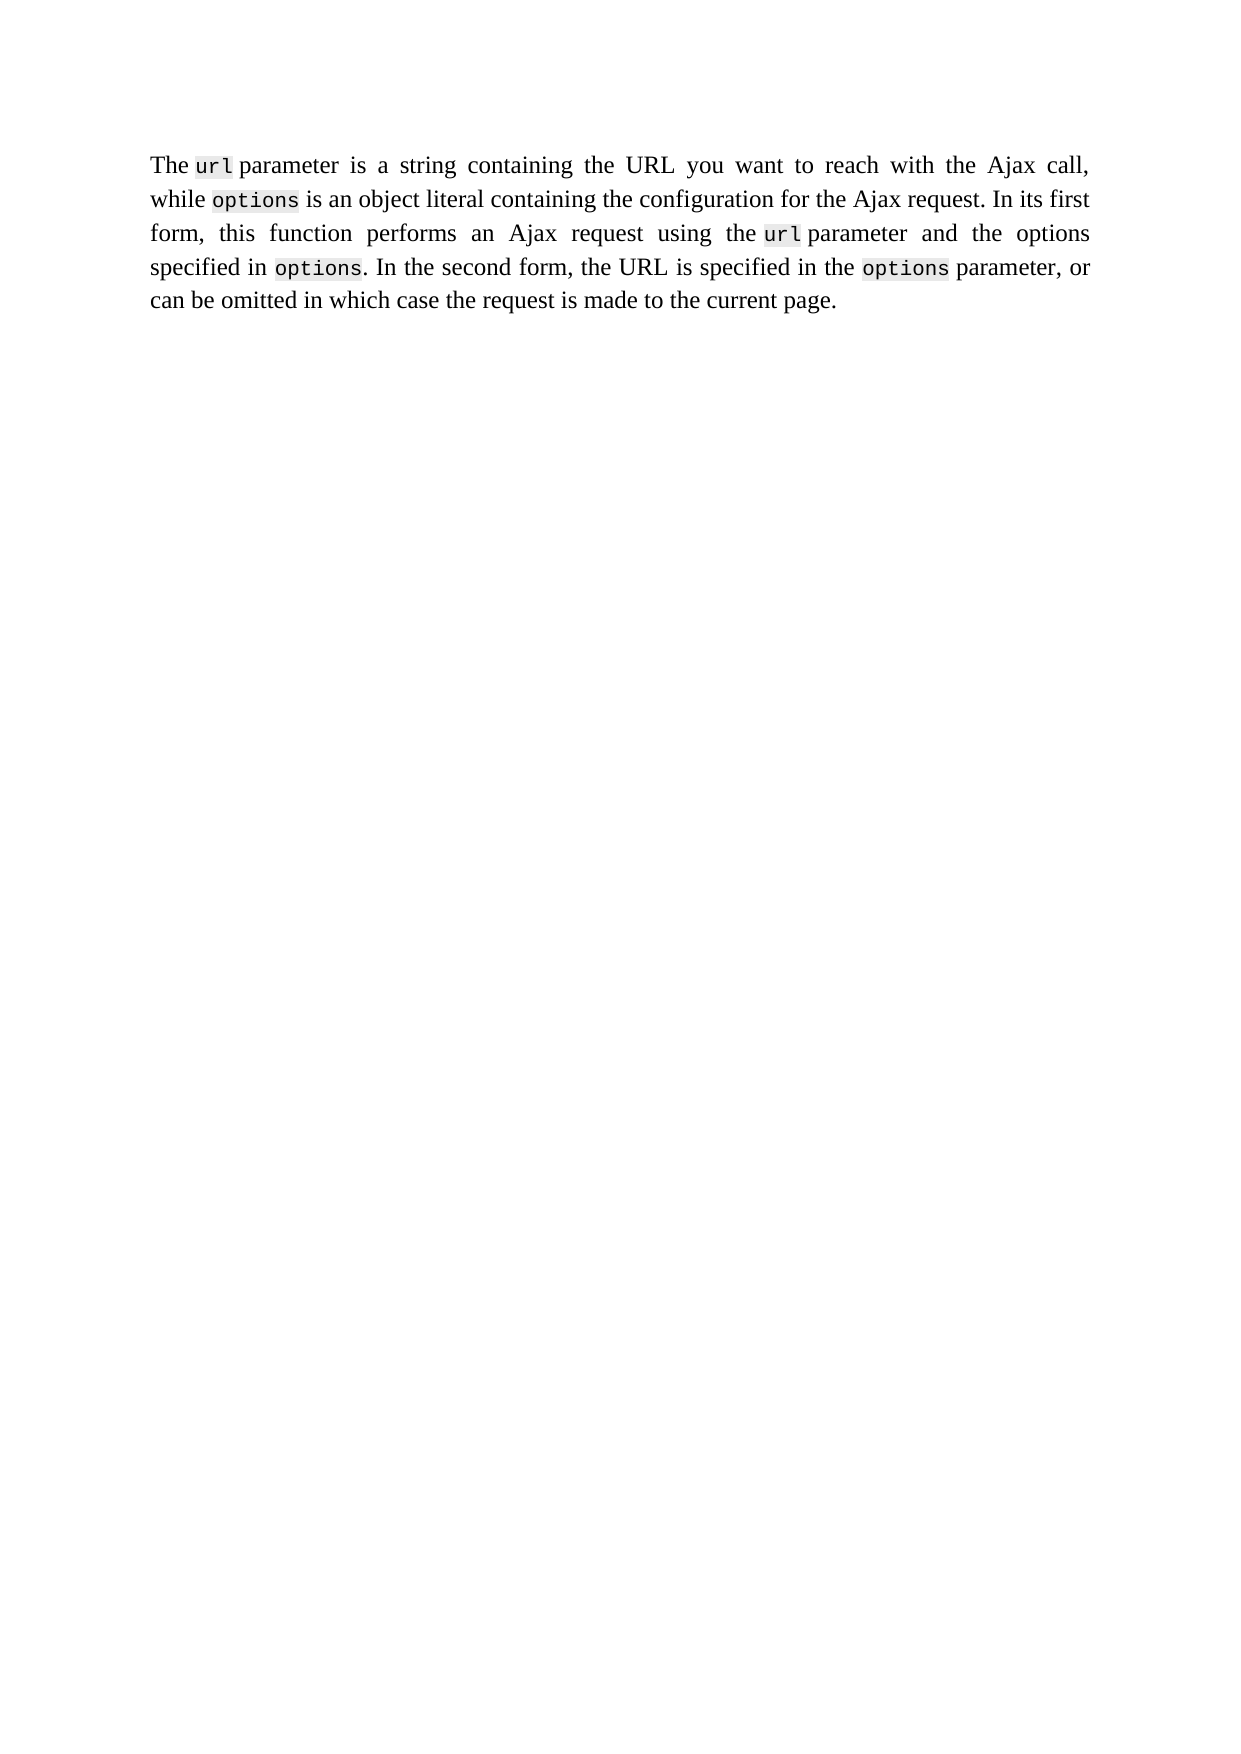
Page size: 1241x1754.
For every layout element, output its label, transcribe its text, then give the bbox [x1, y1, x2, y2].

text The url parameter is a string containing the URL you want to reach with the Ajax call, while options is an object literal containing the configuration for the Ajax request. In its first form, this function performs an Ajax request using the url parameter and the options specified in options. In the second form, the URL is specified in the options parameter, or can be omitted in which case the request is made to the current page. [150, 150, 1090, 314]
